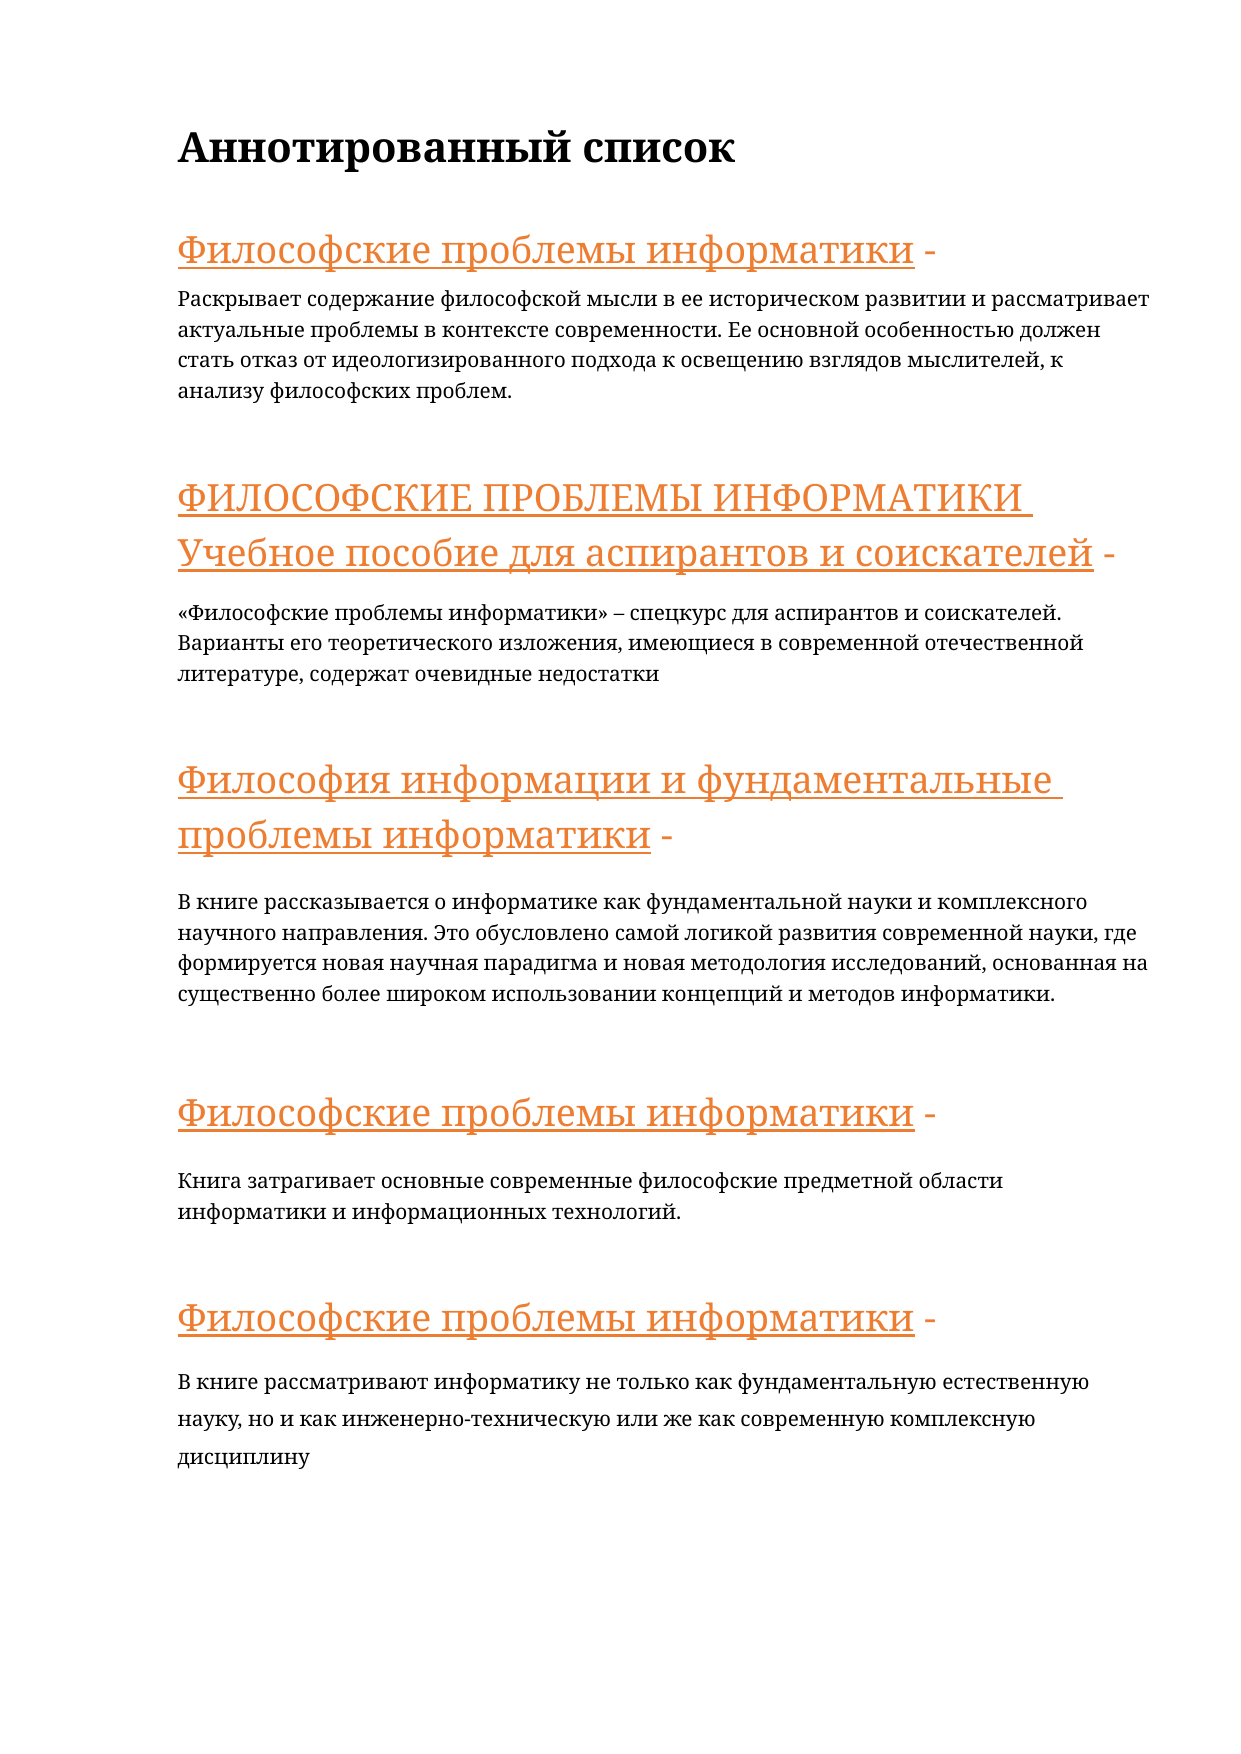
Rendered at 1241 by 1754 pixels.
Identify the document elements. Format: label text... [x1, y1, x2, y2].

subtitle В книге рассматривают информатику не только как фундаментальную естественную науку, но и как инженерно-техническую или же как современную комплексную дисциплину [177, 1358, 1152, 1470]
subtitle Философские проблемы информатики - [177, 1291, 1152, 1342]
text Аннотированный список [177, 118, 1152, 175]
subtitle Философские проблемы информатики - [177, 1086, 1152, 1137]
text ФИЛОСОФСКИЕ ПРОБЛЕМЫ ИНФОРМАТИКИ Учебное пособие для аспирантов и соискателей - [177, 471, 1152, 577]
text Раскрывает содержание философской мысли в ее историческом развитии и рассматривает актуальные проблемы в контексте современности. Ее основной особенностью должен стать отказ от идеологизированного подхода к освещению взглядов мыслителей, к анализу философских проблем. [177, 284, 1152, 405]
text В книге рассказывается о информатике как фундаментальной науки и комплексного научного направления. Это обусловлено самой логикой развития современной науки, где формируется новая научная парадигма и новая методология исследований, основанная на существенно более широком использовании концепций и методов информатики. [177, 887, 1152, 1007]
text Книга затрагивает основные современные философские предметной области информатики и информационных технологий. [177, 1166, 1152, 1225]
subtitle Философия информации и фундаментальные проблемы информатики - [177, 753, 1152, 860]
text Философские проблемы информатики - [177, 223, 1152, 274]
text «Философские проблемы информатики» – спецкурс для аспирантов и соискателей. Варианты его теоретического изложения, имеющиеся в современной отечественной литературе, содержат очевидные недостатки [177, 598, 1152, 687]
